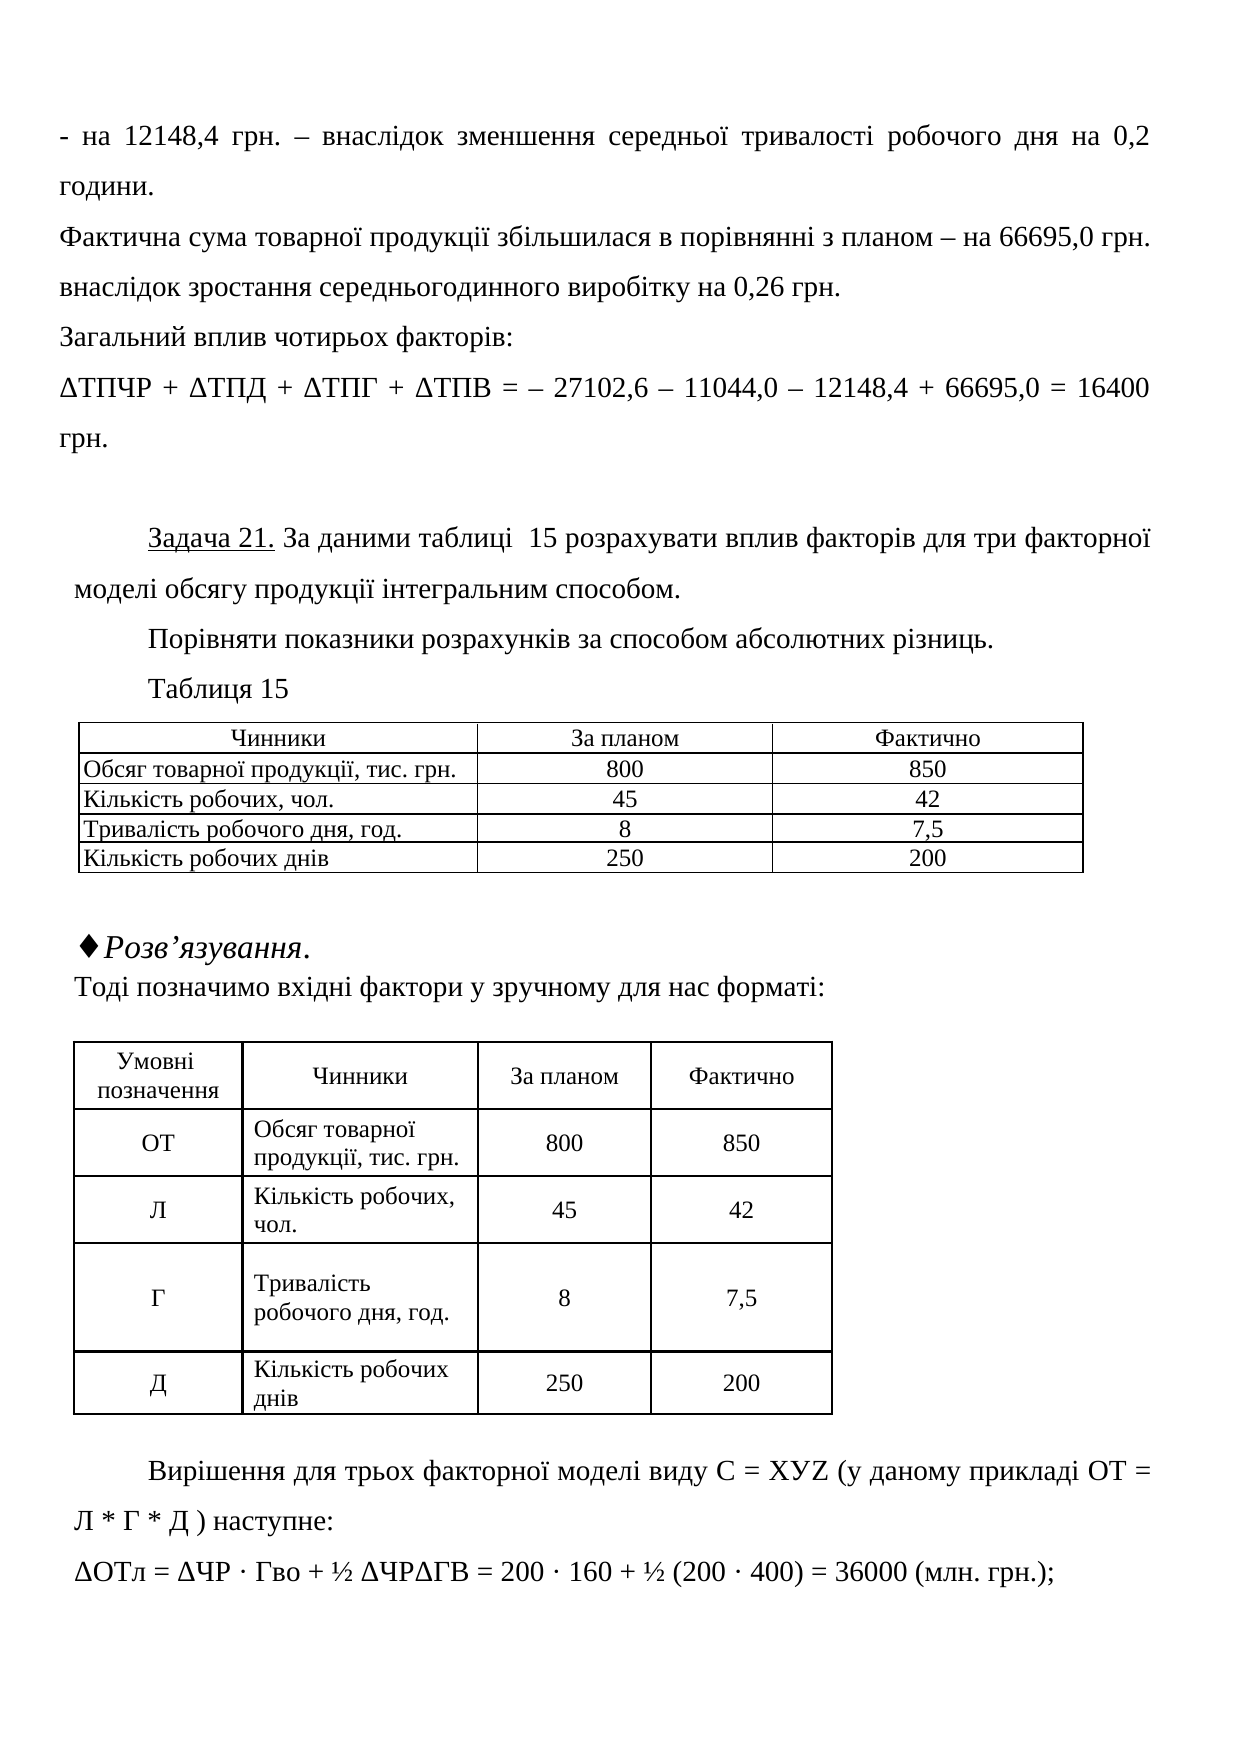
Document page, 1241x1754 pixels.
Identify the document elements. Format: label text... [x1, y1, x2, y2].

table_header Умовні позначення [75, 1043, 241, 1108]
table_cell Тривалість робочого дня, год. [80, 815, 477, 841]
table_cell Д [75, 1353, 241, 1413]
table_cell Кількість робочих, чол. [244, 1177, 477, 1242]
table_header Чинники [80, 723, 477, 752]
table_cell 42 [773, 784, 1082, 813]
table_cell 800 [478, 754, 772, 782]
table_cell Обсяг товарної продукції, тис. грн. [80, 754, 477, 782]
table_cell Кількість робочих днів [244, 1353, 477, 1413]
table_cell 850 [652, 1110, 831, 1175]
table_header За планом [479, 1043, 650, 1108]
table_cell 45 [479, 1177, 650, 1242]
text Тоді позначимо вхідні фактори у зручному для нас форматі: [74, 969, 1152, 1002]
table_cell 850 [773, 754, 1082, 782]
text Задача 21. За даними таблиці 15 розрахувати вплив факторів для три факторної моделі обсягу продукції інтегральним способом. [74, 521, 1152, 604]
table_cell 42 [652, 1177, 831, 1242]
table_cell 45 [478, 784, 772, 813]
text Фактична сума товарної продукції збільшилася в порівнянні з планом – на 66695,0 грн. внаслідок зростання середньогодинного виробітку на 0,26 грн. [59, 219, 1152, 303]
table_header Фактично [773, 723, 1082, 752]
table_cell 200 [773, 843, 1082, 871]
text - на 12148,4 грн. – внаслідок зменшення середньої тривалості робочого дня на 0,2 години. [59, 118, 1152, 202]
table_cell Кількість робочих, чол. [80, 784, 477, 813]
table_cell 7,5 [652, 1244, 831, 1350]
table_cell Кількість робочих днів [80, 843, 477, 871]
table_cell 8 [479, 1244, 650, 1350]
table_header За планом [478, 723, 772, 752]
text Вирішення для трьох факторної моделі виду С = ХУZ (у даному прикладі ОТ = Л * Г * Д ) наступне: [74, 1453, 1152, 1537]
text ΔТПЧР + ΔТПД + ΔТПГ + ΔТПВ = – 27102,6 – 11044,0 – 12148,4 + 66695,0 = 16400 грн. [59, 370, 1152, 453]
text Загальний вплив чотирьох факторів: [59, 319, 1152, 353]
table_cell 200 [652, 1353, 831, 1413]
table_cell 250 [478, 843, 772, 871]
table_cell 250 [479, 1353, 650, 1413]
table_cell Тривалість робочого дня, год. [244, 1244, 477, 1350]
text ♦Розв’язування. [74, 923, 1152, 969]
table_cell ОТ [75, 1110, 241, 1175]
table_cell 8 [478, 815, 772, 841]
text Таблиця 15 [74, 672, 1152, 705]
text ΔОТл = ΔЧР · Гво + ½ ΔЧРΔГВ = 200 · 160 + ½ (200 · 400) = 36000 (млн. грн.); [74, 1554, 1152, 1587]
table_header Чинники [244, 1043, 477, 1108]
table_cell Г [75, 1244, 241, 1350]
table_cell Обсяг товарної продукції, тис. грн. [244, 1110, 477, 1175]
table_cell 800 [479, 1110, 650, 1175]
text Порівняти показники розрахунків за способом абсолютних різниць. [74, 621, 1152, 655]
table_cell Л [75, 1177, 241, 1242]
table_cell 7,5 [773, 815, 1082, 841]
table_header Фактично [652, 1043, 831, 1108]
